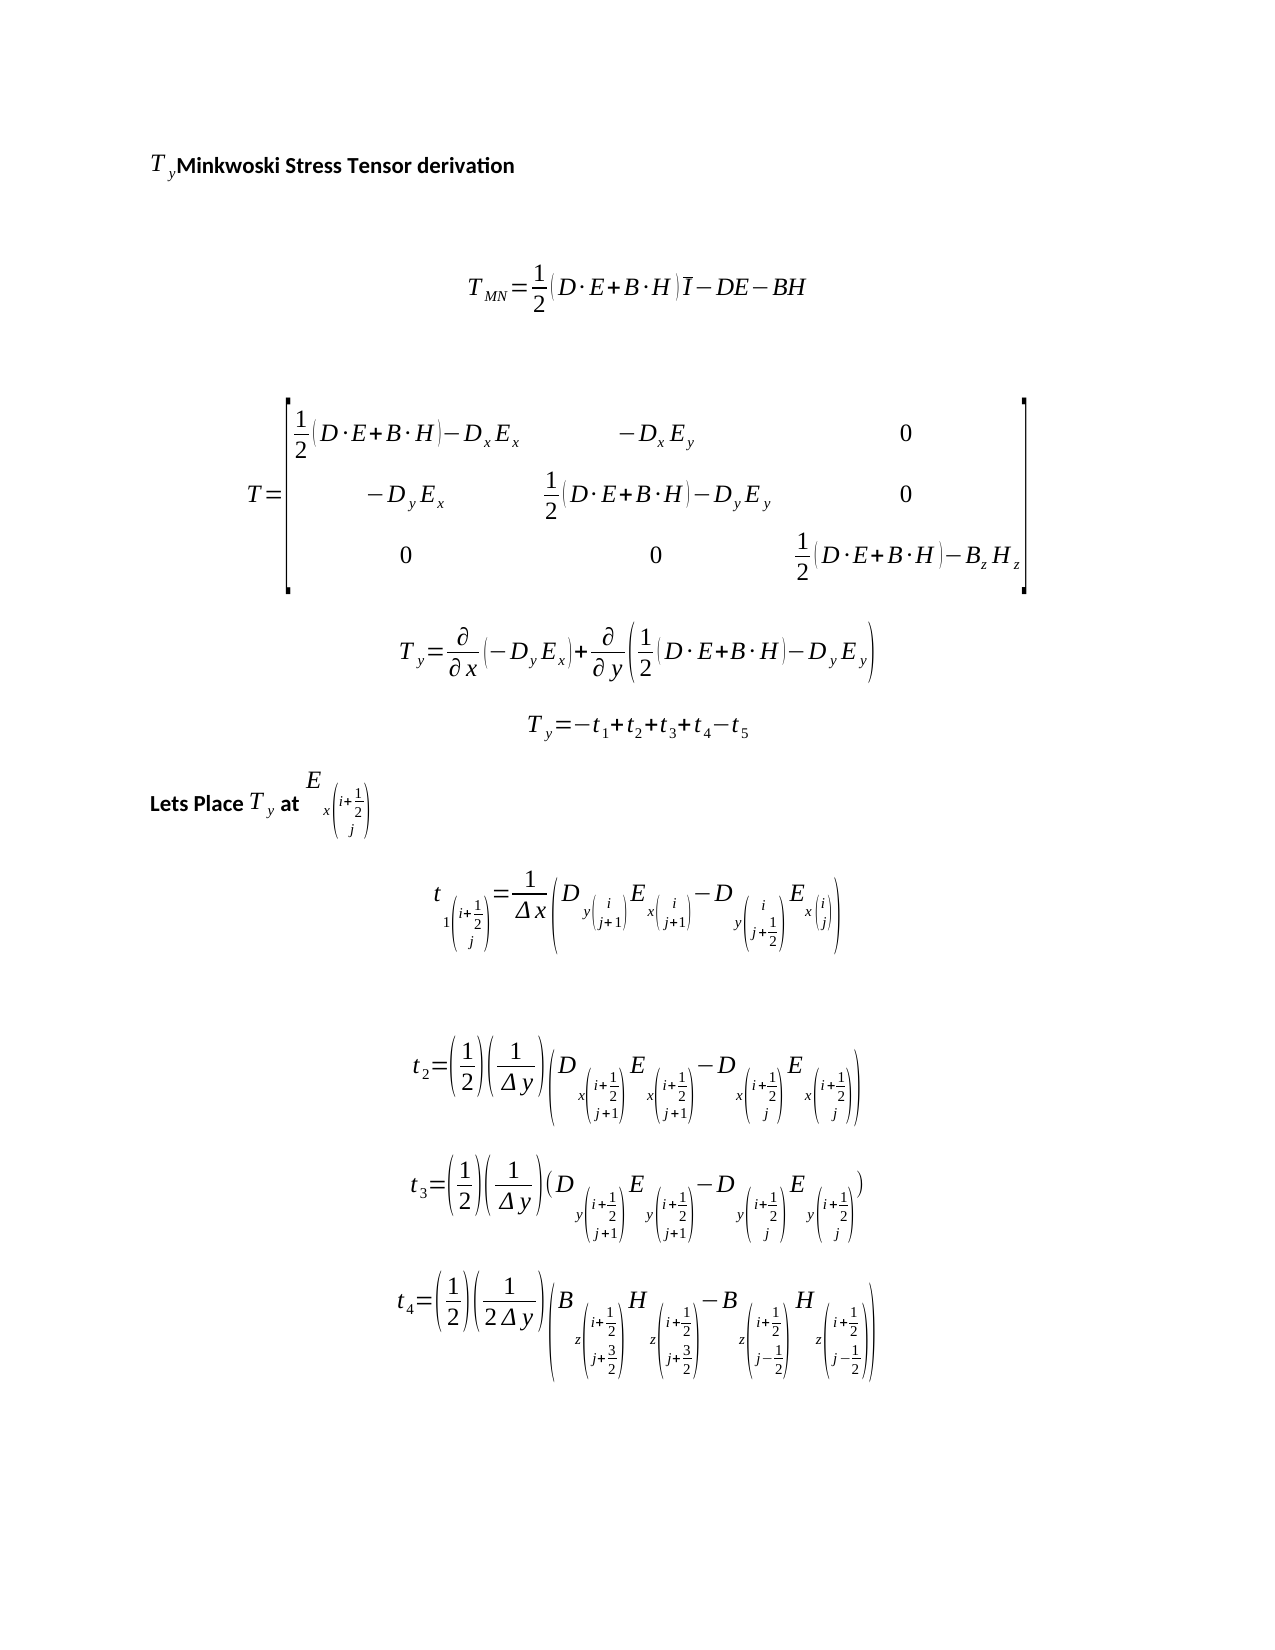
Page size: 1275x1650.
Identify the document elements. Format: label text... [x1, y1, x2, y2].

text Lets Place at [150, 767, 1125, 840]
text Minkwoski Stress Tensor derivation [150, 150, 1125, 181]
